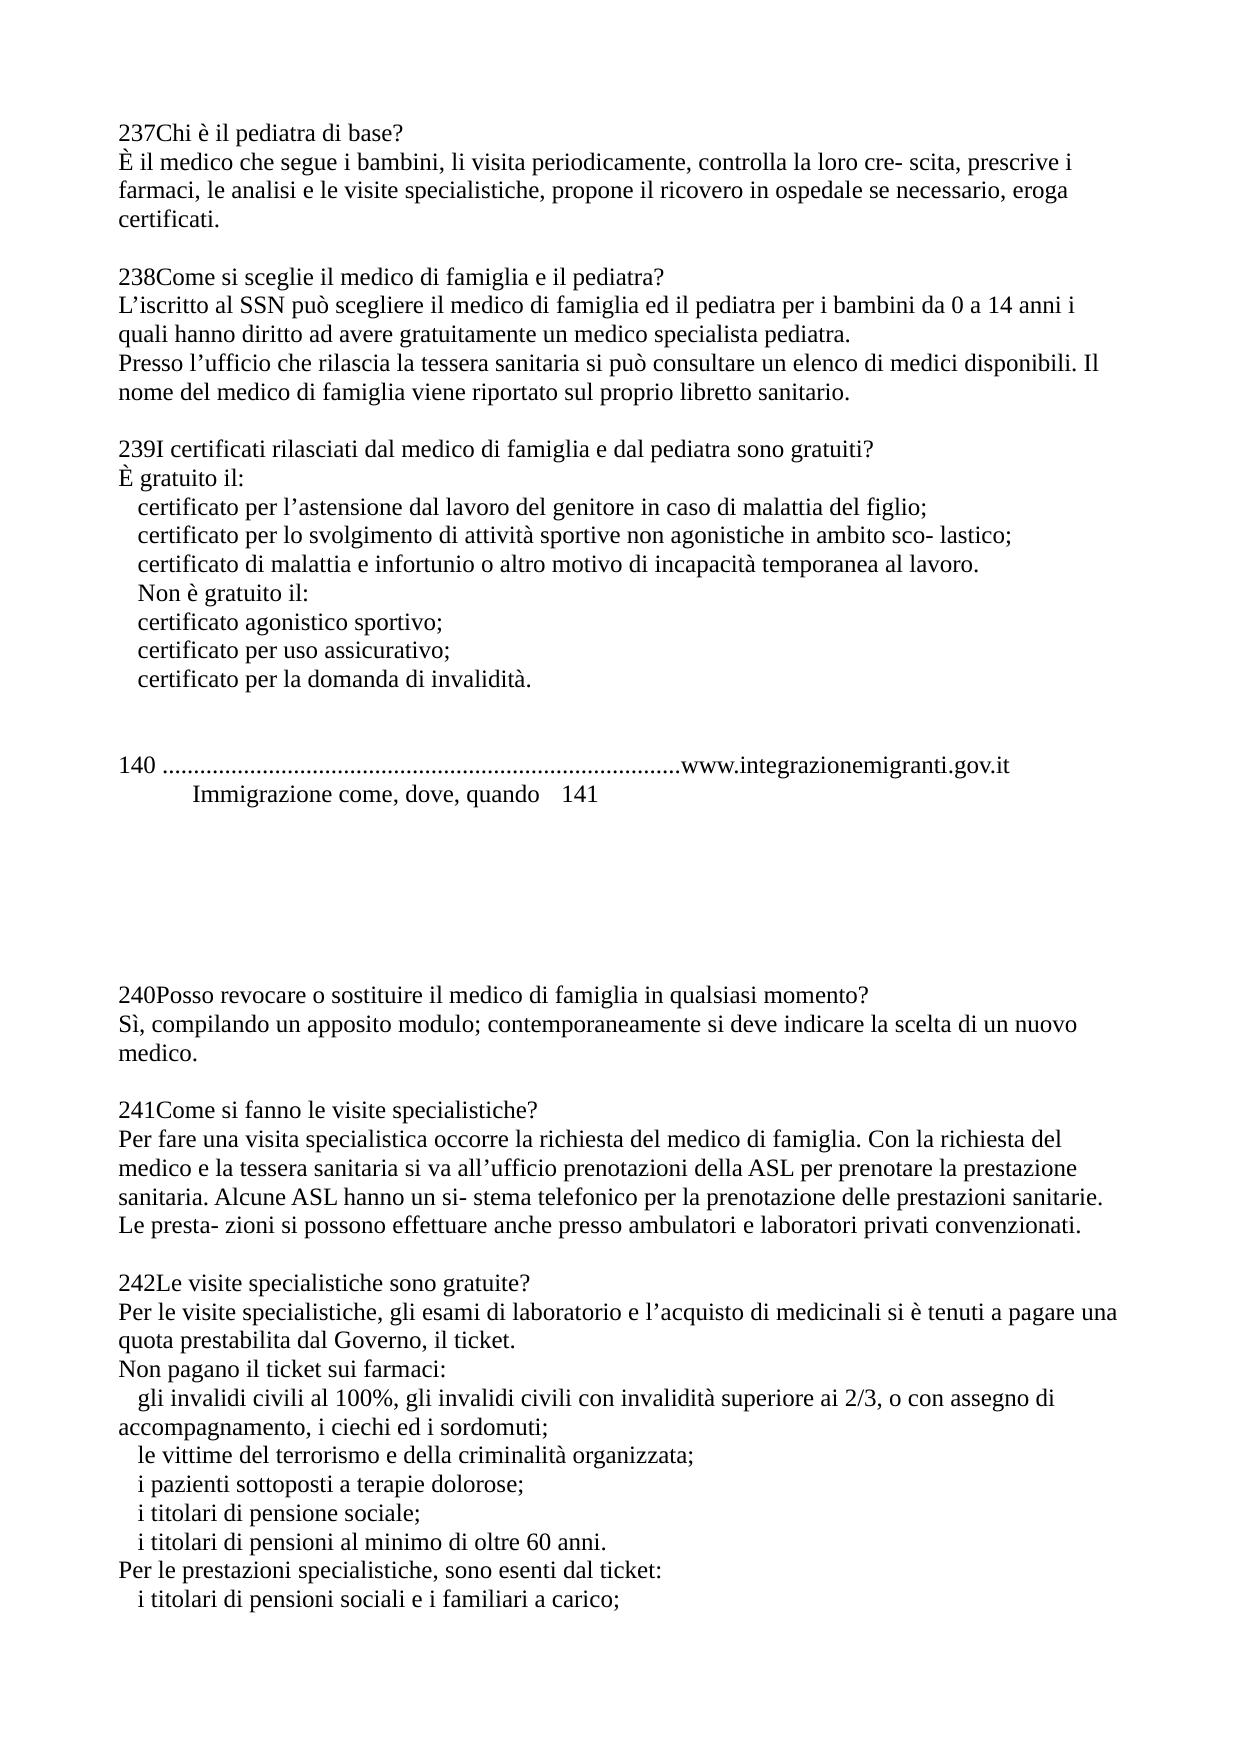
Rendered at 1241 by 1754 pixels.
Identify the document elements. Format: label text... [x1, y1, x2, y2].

text Presso l’ufficio che rilascia la tessera sanitaria si può consultare un elenco di medici disponibili. Il nome del medico di famiglia viene riportato sul proprio libretto sanitario. [118, 348, 1122, 406]
text certificato di malattia e infortunio o altro motivo di incapacità temporanea al lavoro. [118, 549, 1122, 578]
text Non pagano il ticket sui farmaci: [118, 1354, 1122, 1383]
text Per le prestazioni specialistiche, sono esenti dal ticket: [118, 1556, 1122, 1584]
text È il medico che segue i bambini, li visita periodicamente, controlla la loro cre- scita, prescrive i farmaci, le analisi e le visite specialistiche, propone il ricovero in ospedale se necessario, eroga certificati. [118, 147, 1122, 233]
text Per fare una visita specialistica occorre la richiesta del medico di famiglia. Con la richiesta del medico e la tessera sanitaria si va all’ufficio prenotazioni della ASL per prenotare la prestazione sanitaria. Alcune ASL hanno un si- stema telefonico per la prenotazione delle prestazioni sanitarie. Le presta- zioni si possono effettuare anche presso ambulatori e laboratori privati convenzionati. [118, 1124, 1122, 1239]
text certificato per lo svolgimento di attività sportive non agonistiche in ambito sco- lastico; [118, 521, 1122, 549]
text Non è gratuito il: [118, 578, 1122, 607]
text 140 ...................................................................................www.integrazionemigranti.gov.it Immigrazione come, dove, quando 141 [118, 751, 1122, 808]
text Sì, compilando un apposito modulo; contemporaneamente si deve indicare la scelta di un nuovo medico. [118, 1009, 1122, 1067]
text gli invalidi civili al 100%, gli invalidi civili con invalidità superiore ai 2/3, o con assegno di accompagnamento, i ciechi ed i sordomuti; [118, 1383, 1122, 1441]
text certificato agonistico sportivo; [118, 607, 1122, 636]
text certificato per l’astensione dal lavoro del genitore in caso di malattia del figlio; [118, 492, 1122, 521]
text 237Chi è il pediatra di base? [118, 118, 1122, 147]
text certificato per la domanda di invalidità. [118, 664, 1122, 693]
text i titolari di pensioni al minimo di oltre 60 anni. [118, 1527, 1122, 1556]
text 238Come si sceglie il medico di famiglia e il pediatra? [118, 262, 1122, 291]
text certificato per uso assicurativo; [118, 636, 1122, 664]
text i titolari di pensioni sociali e i familiari a carico; [118, 1584, 1122, 1613]
text 239I certificati rilasciati dal medico di famiglia e dal pediatra sono gratuiti? [118, 434, 1122, 463]
text Per le visite specialistiche, gli esami di laboratorio e l’acquisto di medicinali si è tenuti a pagare una quota prestabilita dal Governo, il ticket. [118, 1297, 1122, 1354]
text L’iscritto al SSN può scegliere il medico di famiglia ed il pediatra per i bambini da 0 a 14 anni i quali hanno diritto ad avere gratuitamente un medico specialista pediatra. [118, 291, 1122, 348]
text 242Le visite specialistiche sono gratuite? [118, 1268, 1122, 1297]
text 241Come si fanno le visite specialistiche? [118, 1096, 1122, 1124]
text i titolari di pensione sociale; [118, 1498, 1122, 1527]
text È gratuito il: [118, 463, 1122, 492]
text i pazienti sottoposti a terapie dolorose; [118, 1469, 1122, 1498]
text 240Posso revocare o sostituire il medico di famiglia in qualsiasi momento? [118, 981, 1122, 1009]
text le vittime del terrorismo e della criminalità organizzata; [118, 1441, 1122, 1469]
